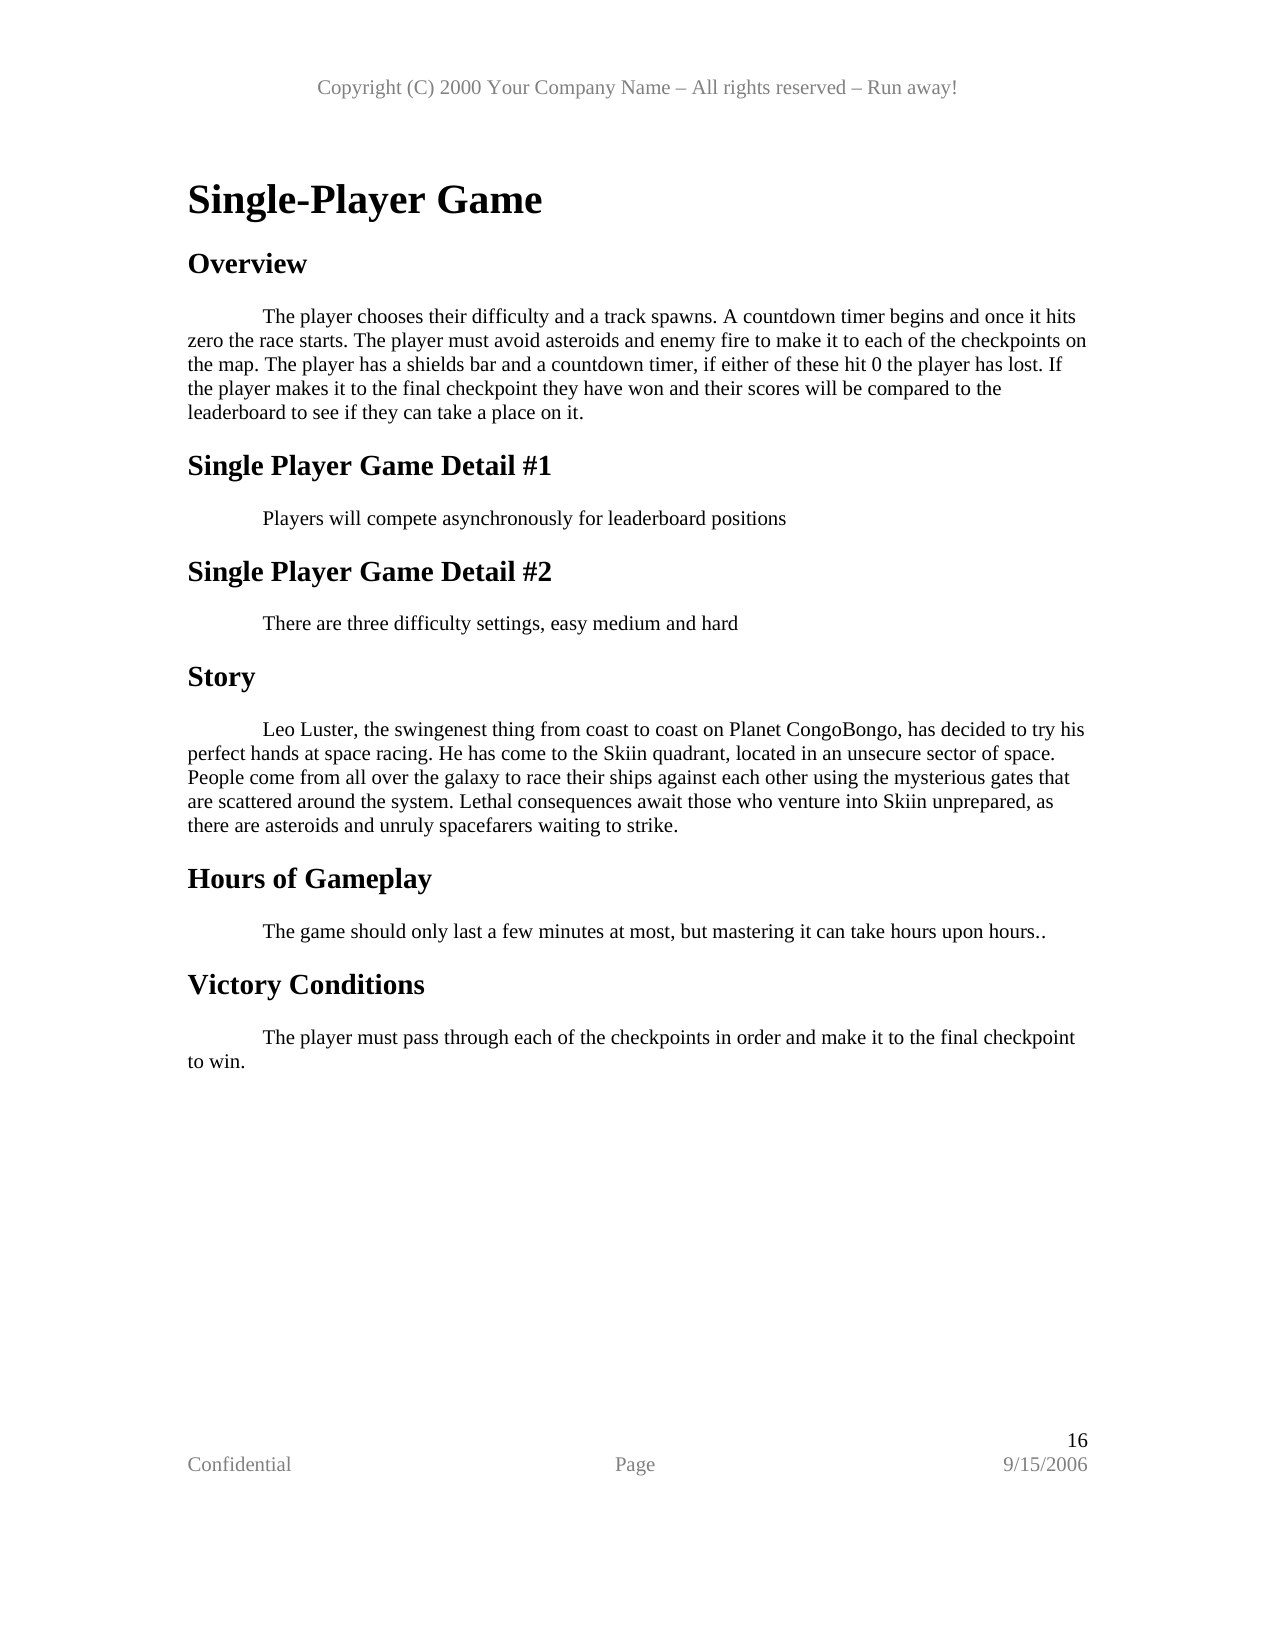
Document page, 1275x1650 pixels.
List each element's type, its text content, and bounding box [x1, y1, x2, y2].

text The player must pass through each of the checkpoints in order and make it to the final checkpoint to win. [187, 1025, 1087, 1073]
text The game should only last a few minutes at most, but mastering it can take hours upon hours.. [187, 919, 1087, 943]
subtitle Victory Conditions [187, 967, 1087, 1001]
subtitle Overview [187, 246, 1087, 279]
subtitle Story [187, 659, 1087, 693]
text There are three difficulty settings, easy medium and hard [187, 611, 1087, 635]
text Leo Luster, the swingenest thing from coast to coast on Planet CongoBongo, has decided to try his perfect hands at space racing. He has come to the Skiin quadrant, located in an unsecure sector of space. People come from all over the galaxy to race their ships against each other using the mysterious gates that are scattered around the system. Lethal consequences await those who venture into Skiin unprepared, as there are asteroids and unruly spacefarers waiting to strike. [187, 717, 1087, 837]
text The player chooses their difficulty and a track spawns. A countdown timer begins and once it hits zero the race starts. The player must avoid asteroids and enemy fire to make it to each of the checkpoints on the map. The player has a shields bar and a countdown timer, if either of these hit 0 the player has lost. If the player makes it to the final checkpoint they have won and their scores will be compared to the leaderboard to see if they can take a place on it. [187, 304, 1087, 424]
subtitle Hours of Gameplay [187, 861, 1087, 895]
subtitle Single Player Game Detail #2 [187, 554, 1087, 587]
subtitle Single-Player Game [187, 174, 1087, 222]
text Players will compete asynchronously for leaderboard positions [187, 506, 1087, 530]
subtitle Single Player Game Detail #1 [187, 448, 1087, 482]
